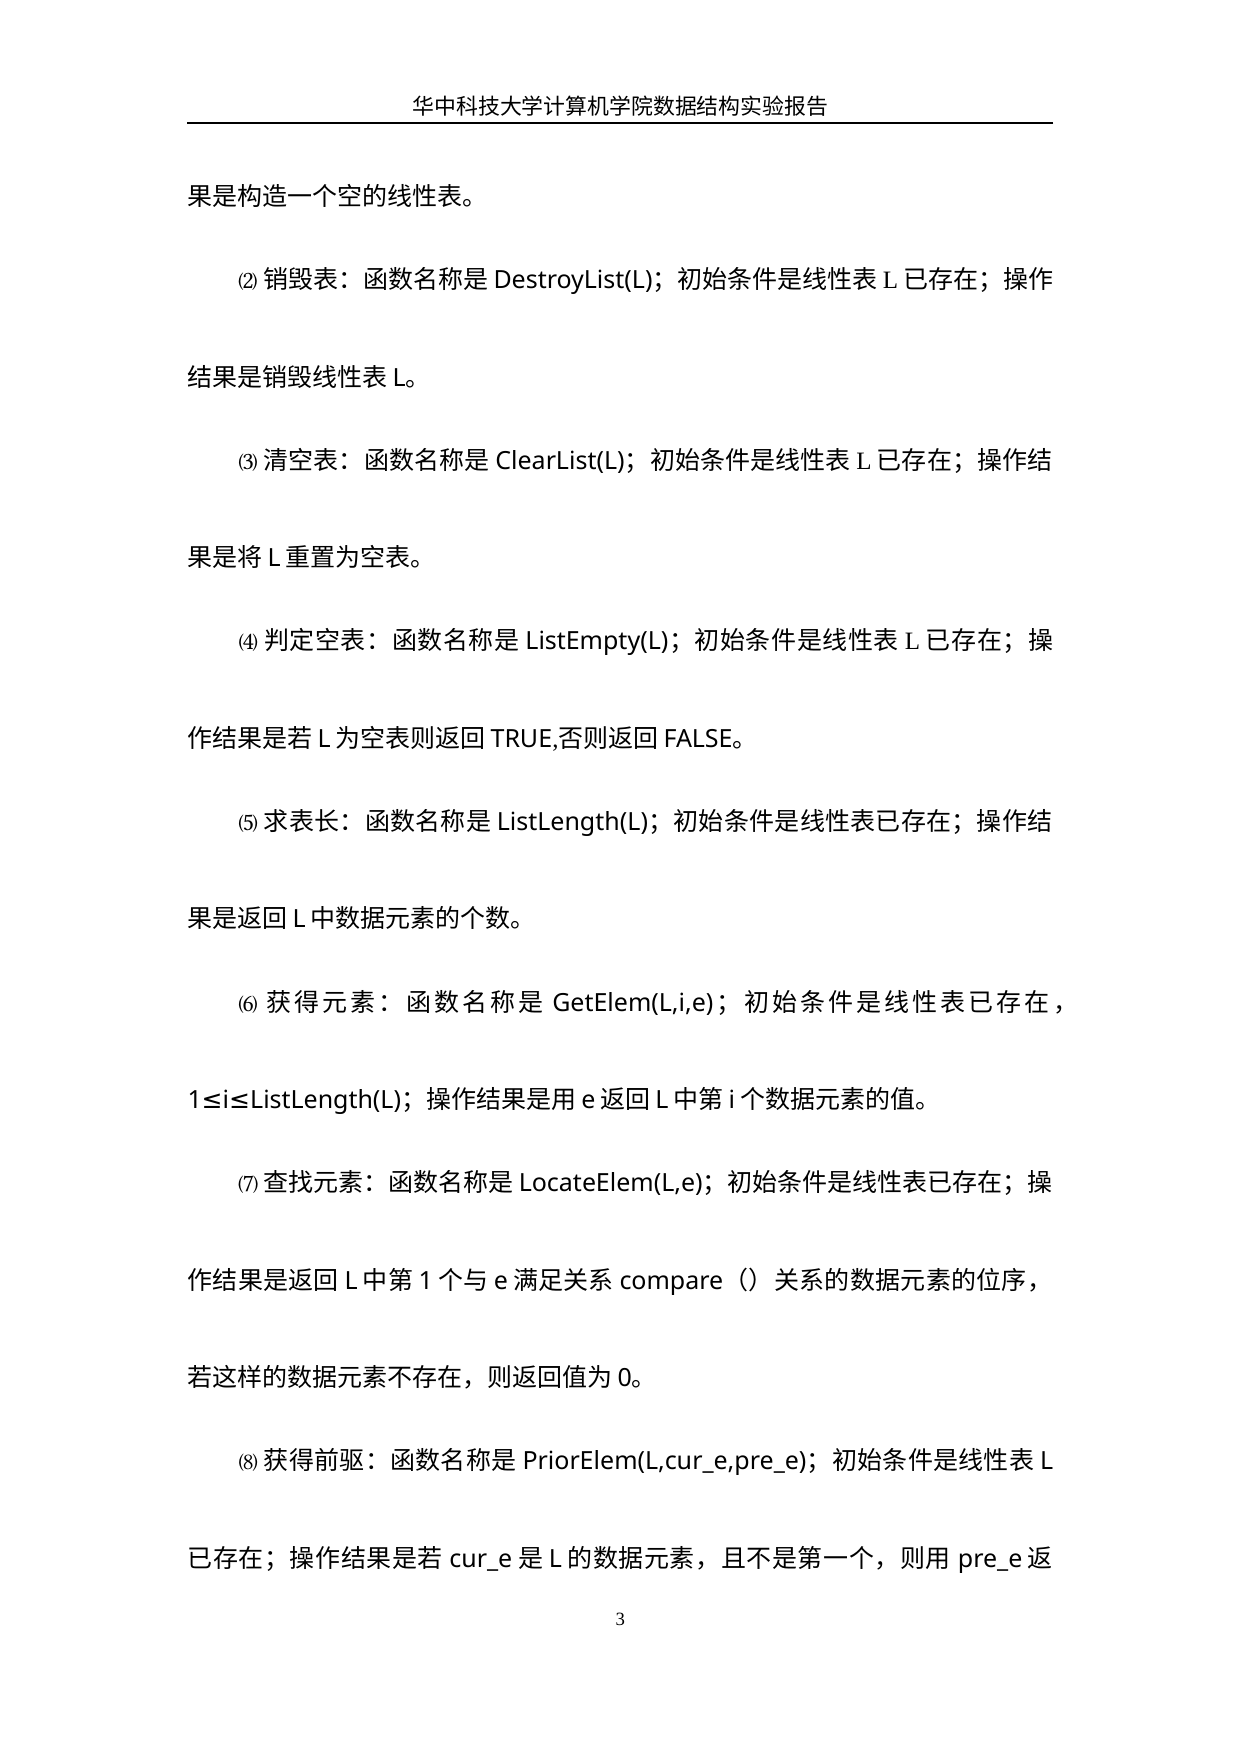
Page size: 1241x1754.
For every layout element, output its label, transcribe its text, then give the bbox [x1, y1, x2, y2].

text ⑸求表长：函数名称是ListLength(L)；初始条件是线性表已存在；操作结果是返回L中数据元素的个数。 [187, 787, 1053, 949]
text ⑺查找元素：函数名称是LocateElem(L,e)；初始条件是线性表已存在；操作结果是返回L中第1个与e满足关系compare（）关系的数据元素的位序，若这样的数据元素不存在，则返回值为0。 [187, 1148, 1053, 1408]
text ⑶清空表：函数名称是ClearList(L)；初始条件是线性表L已存在；操作结果是将L重置为空表。 [187, 426, 1053, 588]
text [187, 1426, 1053, 1589]
text ⑵销毁表：函数名称是DestroyList(L)；初始条件是线性表L已存在；操作结果是销毁线性表L。 [187, 245, 1053, 408]
text ⑹获得元素：函数名称是GetElem(L,i,e)；初始条件是线性表已存在，1≤i≤ListLength(L)；操作结果是用e返回L中第i个数据元素的值。 [187, 968, 1053, 1130]
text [187, 162, 1053, 227]
text ⑷判定空表：函数名称是ListEmpty(L)；初始条件是线性表L已存在；操作结果是若L为空表则返回TRUE,否则返回FALSE。 [187, 606, 1053, 769]
